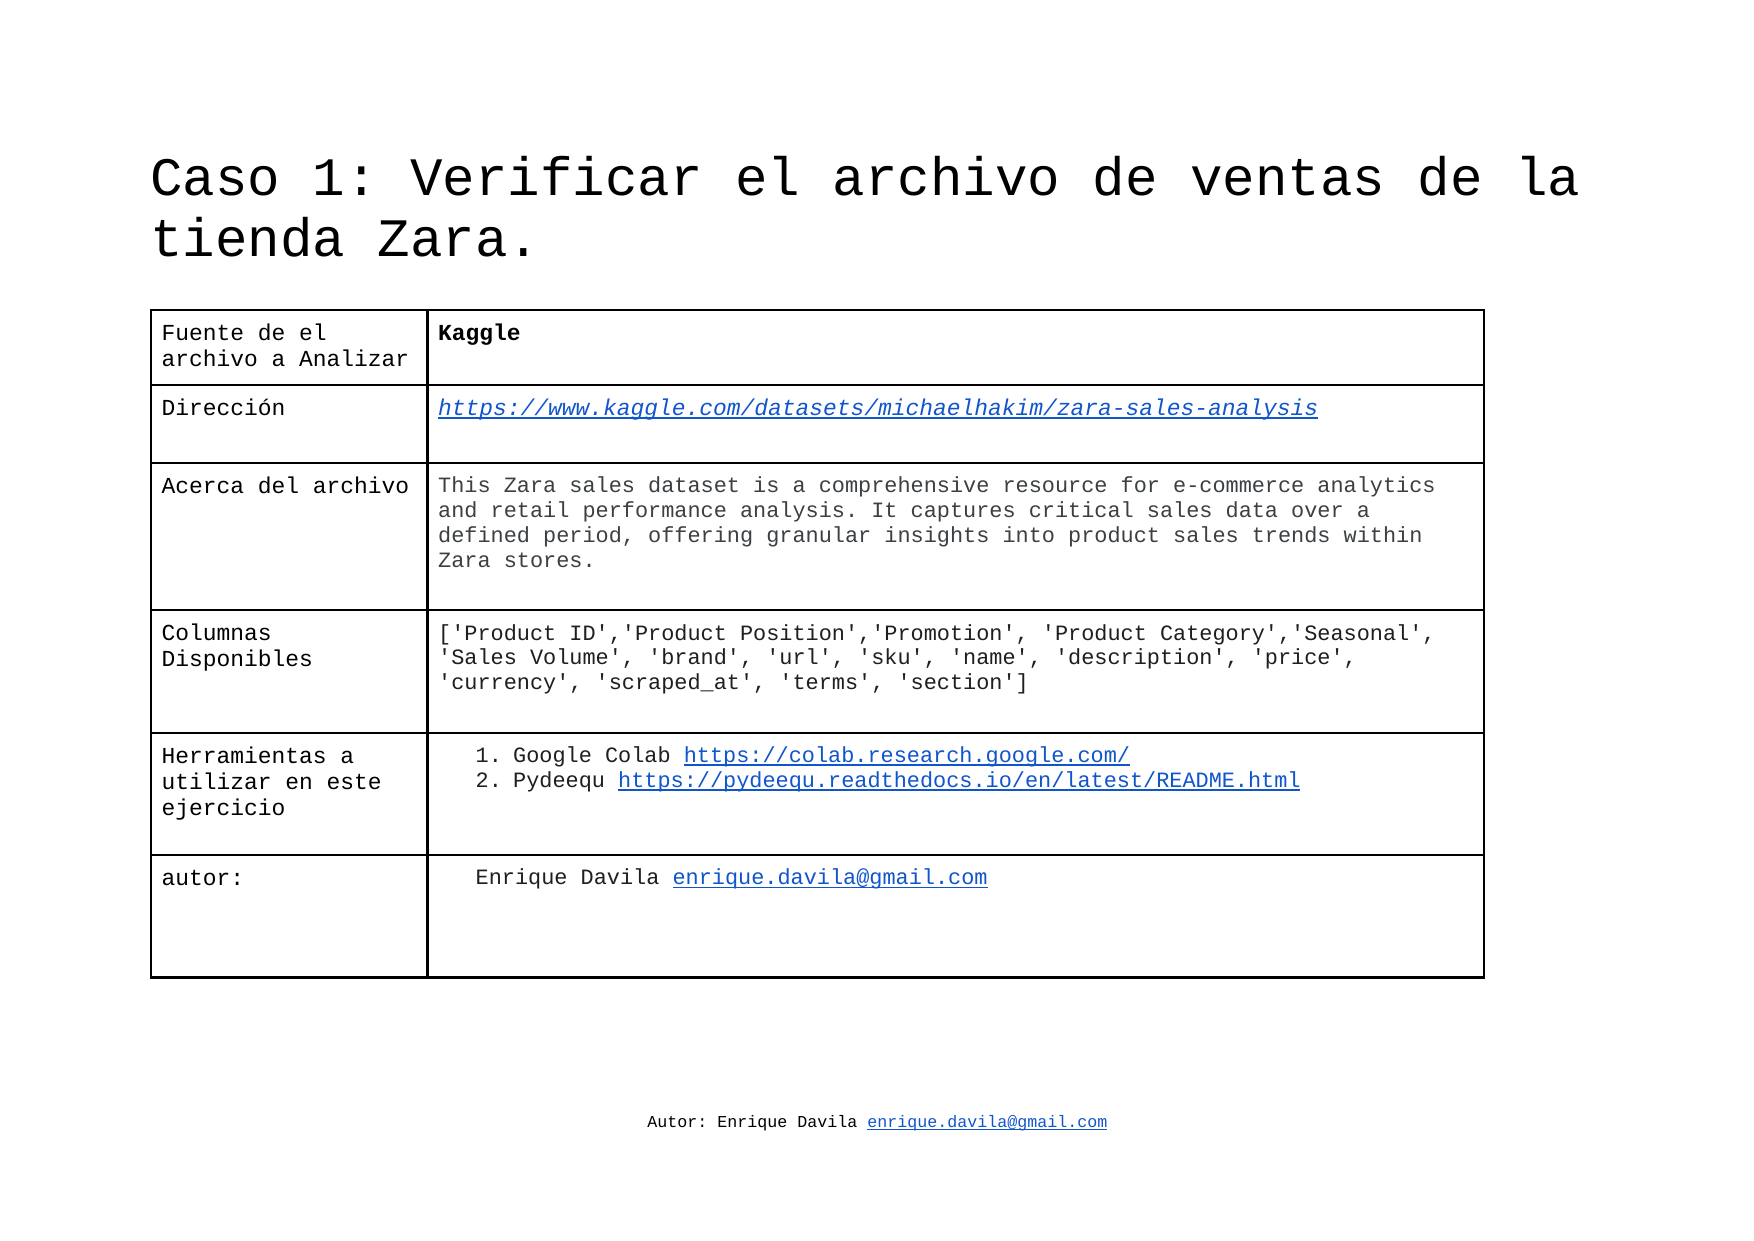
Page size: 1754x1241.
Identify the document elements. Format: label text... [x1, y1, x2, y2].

table_cell Herramientas a utilizar en este ejercicio [152, 734, 426, 854]
table_cell ['Product ID','Product Position','Promotion', 'Product Category','Seasonal', 'Sales Volume', 'brand', 'url', 'sku', 'name', 'description', 'price', 'currency', 'scraped_at', 'terms', 'section'] [429, 611, 1483, 732]
table_cell Dirección [152, 386, 426, 462]
table_cell Enrique Davila enrique.davila@gmail.com [429, 856, 1483, 976]
table_header Kaggle [429, 311, 1483, 383]
table_cell Google Colab https://colab.research.google.com/ Pydeequ https://pydeequ.readthedocs.io/en/latest/README.html [429, 734, 1483, 854]
table_cell Columnas Disponibles [152, 611, 426, 732]
table_cell autor: [152, 856, 426, 976]
table_header Fuente de el archivo a Analizar [152, 311, 426, 383]
title Caso 1: Verificar el archivo de ventas de la tienda Zara. [150, 150, 1604, 273]
table_cell https://www.kaggle.com/datasets/michaelhakim/zara-sales-analysis [429, 386, 1483, 462]
table_cell This Zara sales dataset is a comprehensive resource for e-commerce analytics and retail performance analysis. It captures critical sales data over a defined period, offering granular insights into product sales trends within Zara stores. [429, 464, 1483, 609]
table_cell Acerca del archivo [152, 464, 426, 609]
